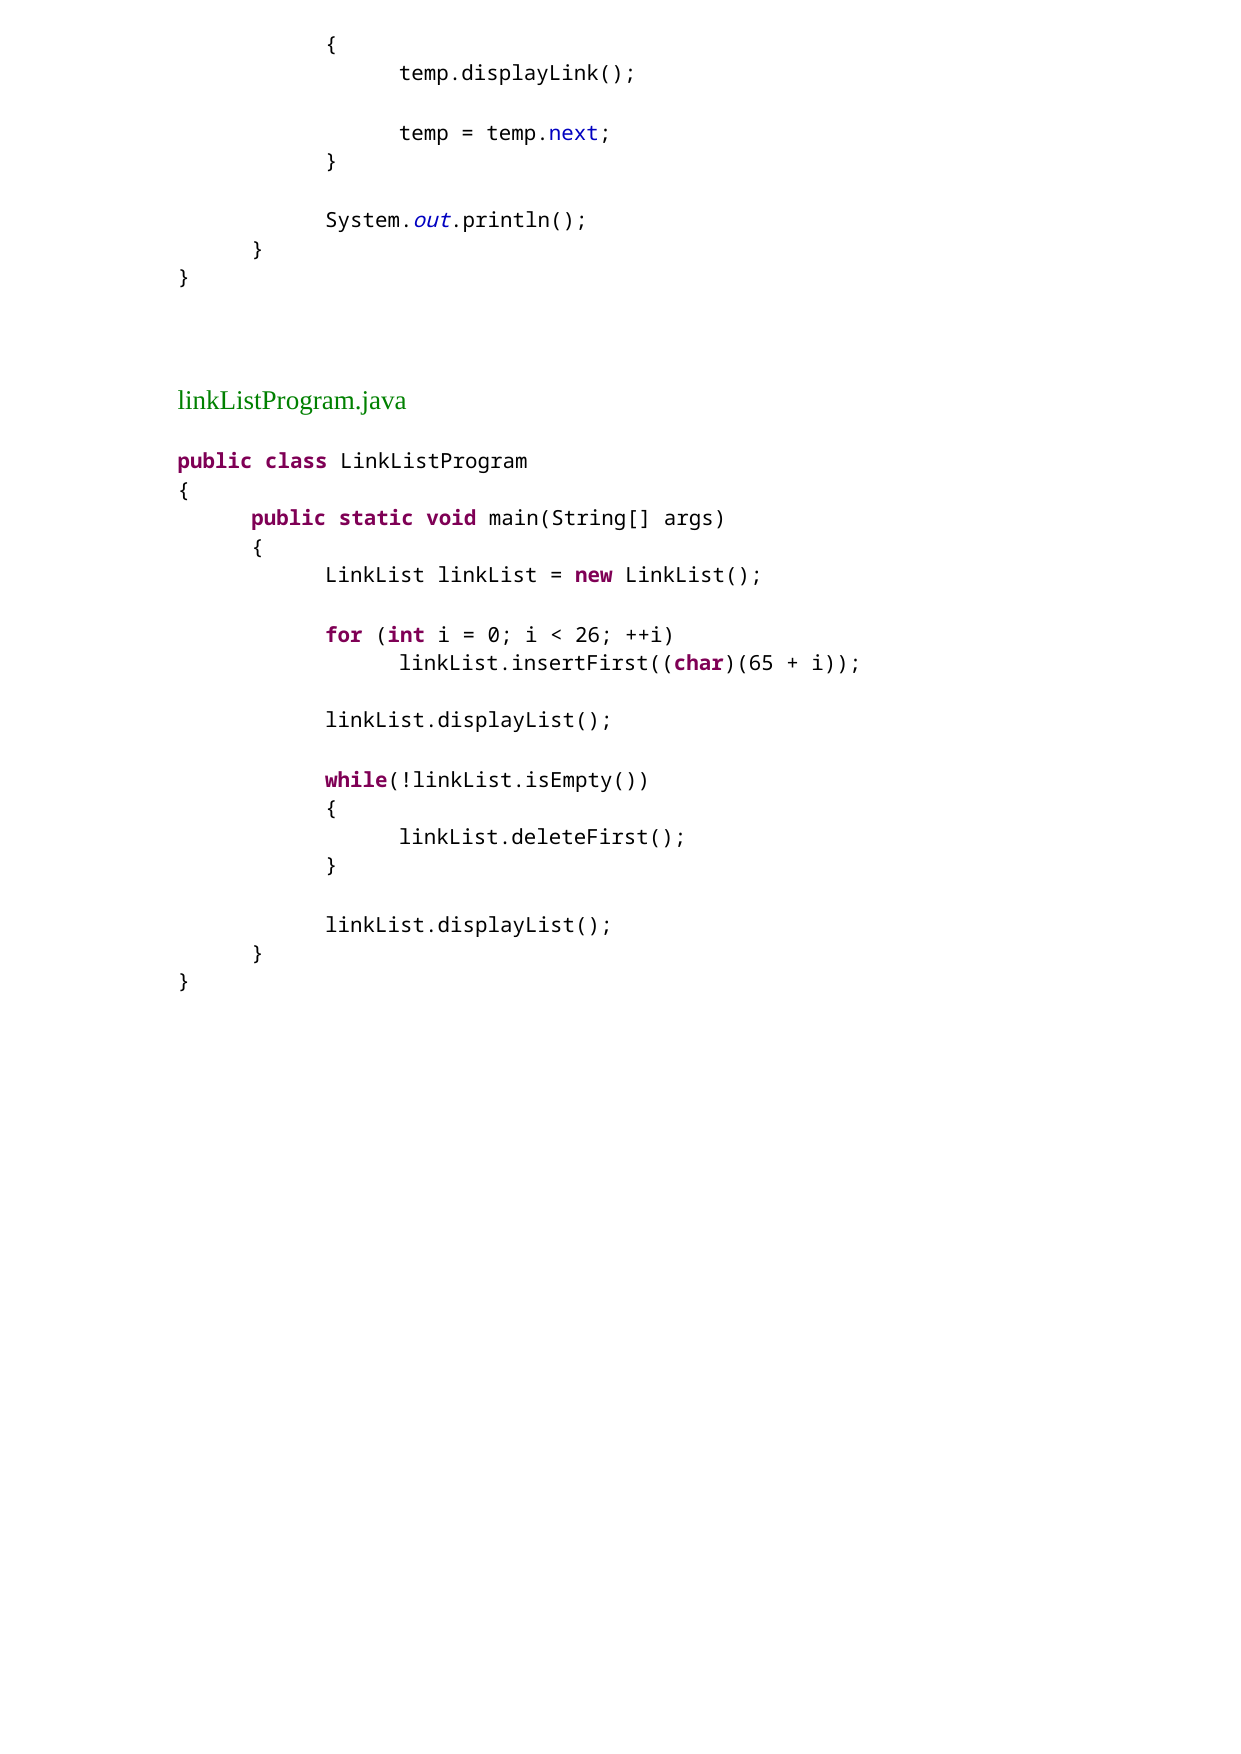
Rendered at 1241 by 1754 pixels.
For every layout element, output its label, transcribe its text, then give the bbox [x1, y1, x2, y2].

text linkList.displayList(); [177, 910, 1152, 938]
text linkList.deleteFirst(); [177, 822, 1152, 850]
text } [177, 938, 1152, 967]
text } [177, 234, 1152, 262]
text System.out.println(); [177, 206, 1152, 234]
text } [177, 262, 1152, 291]
text temp.displayLink(); [177, 58, 1152, 86]
text } [177, 146, 1152, 174]
text { [177, 793, 1152, 822]
text temp = temp.next; [177, 118, 1152, 146]
text linkListProgram.java [177, 384, 1152, 416]
text linkList.displayList(); [177, 705, 1152, 734]
text public static void main(String[] args) [177, 503, 1152, 532]
text LinkList linkList = new LinkList(); [177, 560, 1152, 589]
text } [177, 967, 1152, 995]
text linkList.insertFirst((char)(65 + i)); [177, 648, 1152, 677]
text { [177, 532, 1152, 560]
text for (int i = 0; i < 26; ++i) [177, 620, 1152, 648]
text { [177, 475, 1152, 503]
text } [177, 850, 1152, 879]
text { [177, 29, 1152, 58]
text public class LinkListProgram [177, 447, 1152, 475]
text while(!linkList.isEmpty()) [177, 765, 1152, 793]
